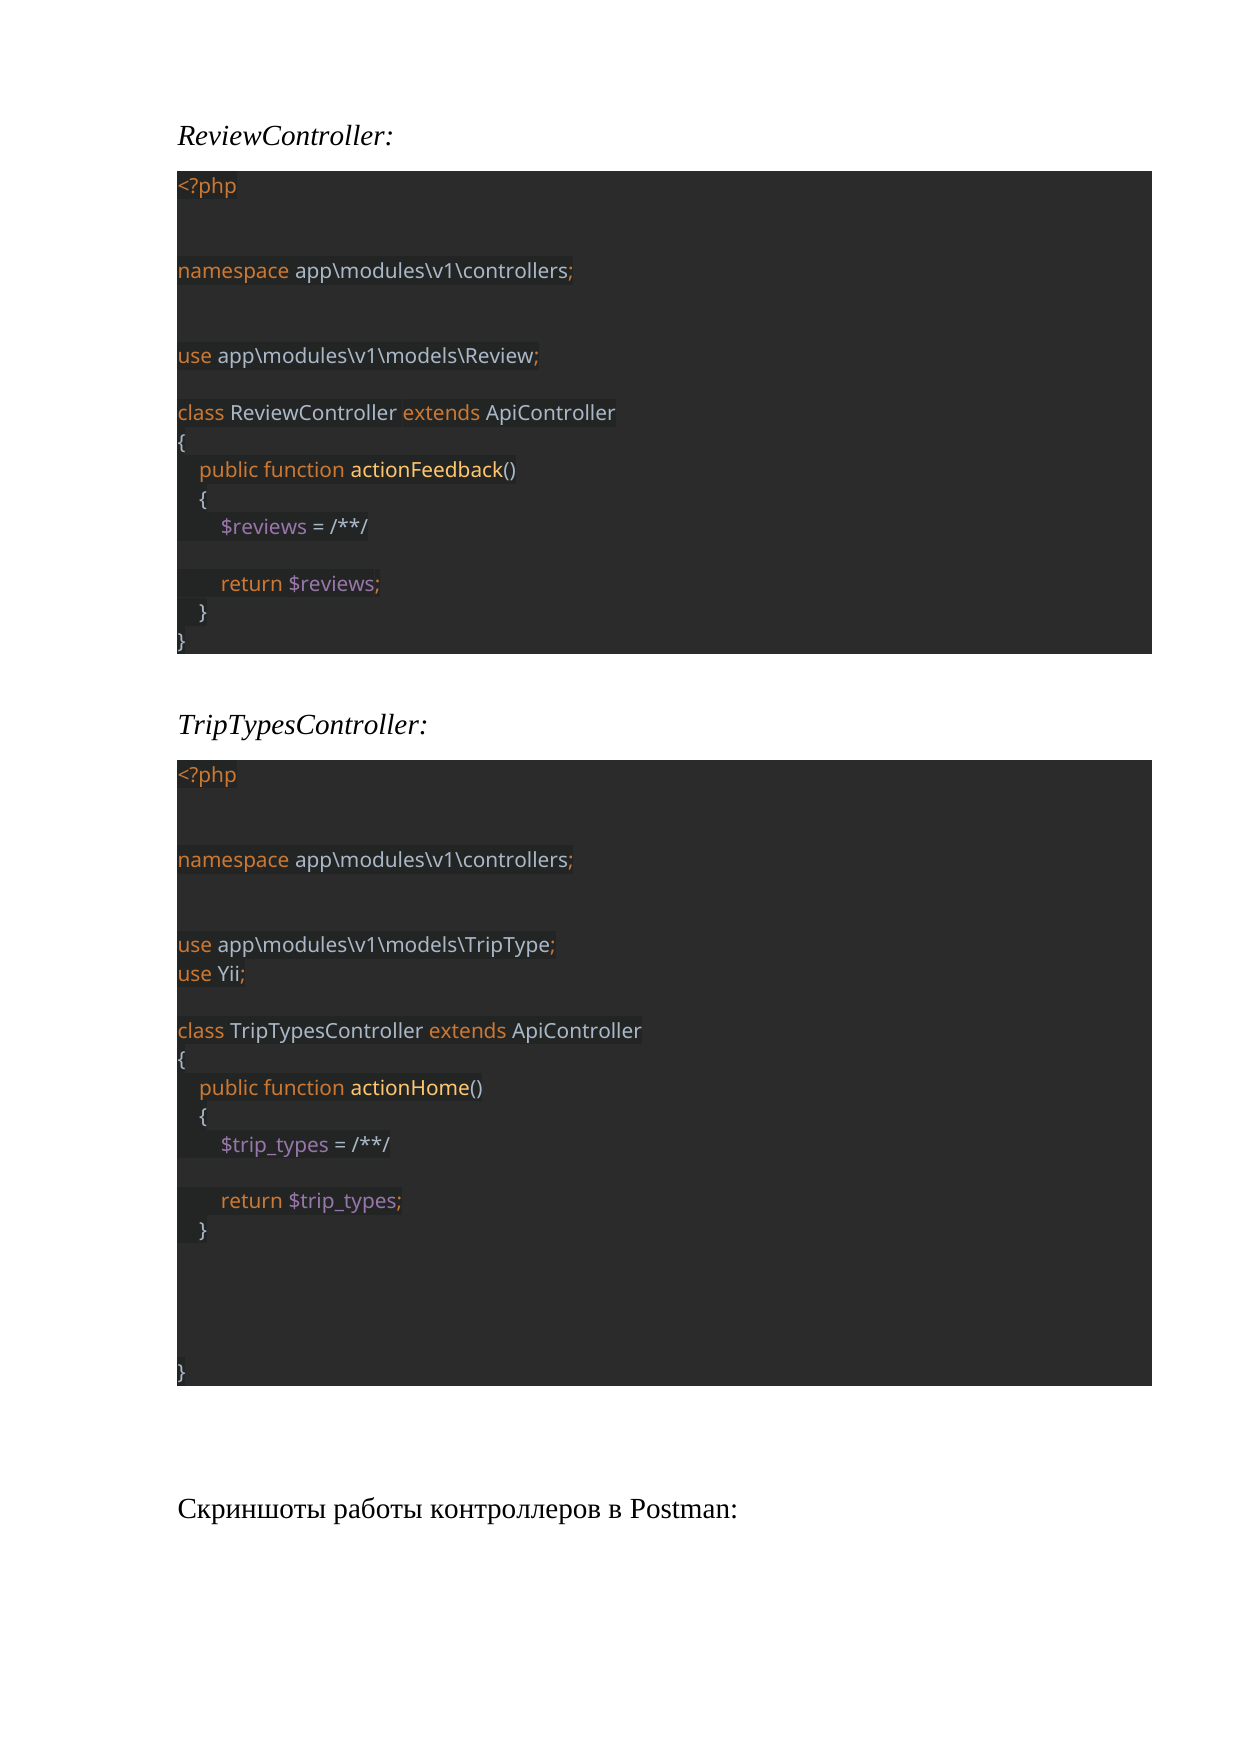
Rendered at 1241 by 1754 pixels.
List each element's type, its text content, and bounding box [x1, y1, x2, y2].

text TripTypesController: [177, 707, 1152, 741]
text <?php namespace app\modules\v1\controllers; use app\modules\v1\models\TripType; use Yii; class TripTypesController extends ApiController { public function actionHome() { $trip_types = /**/ return $trip_types; } } [177, 760, 1152, 1386]
text Скриншоты работы контроллеров в Postman: [177, 1491, 1152, 1525]
text ReviewController: [177, 118, 1152, 152]
text <?php namespace app\modules\v1\controllers; use app\modules\v1\models\Review; class ReviewController extends ApiController { public function actionFeedback() { $reviews = /**/ return $reviews; } } [177, 171, 1152, 654]
